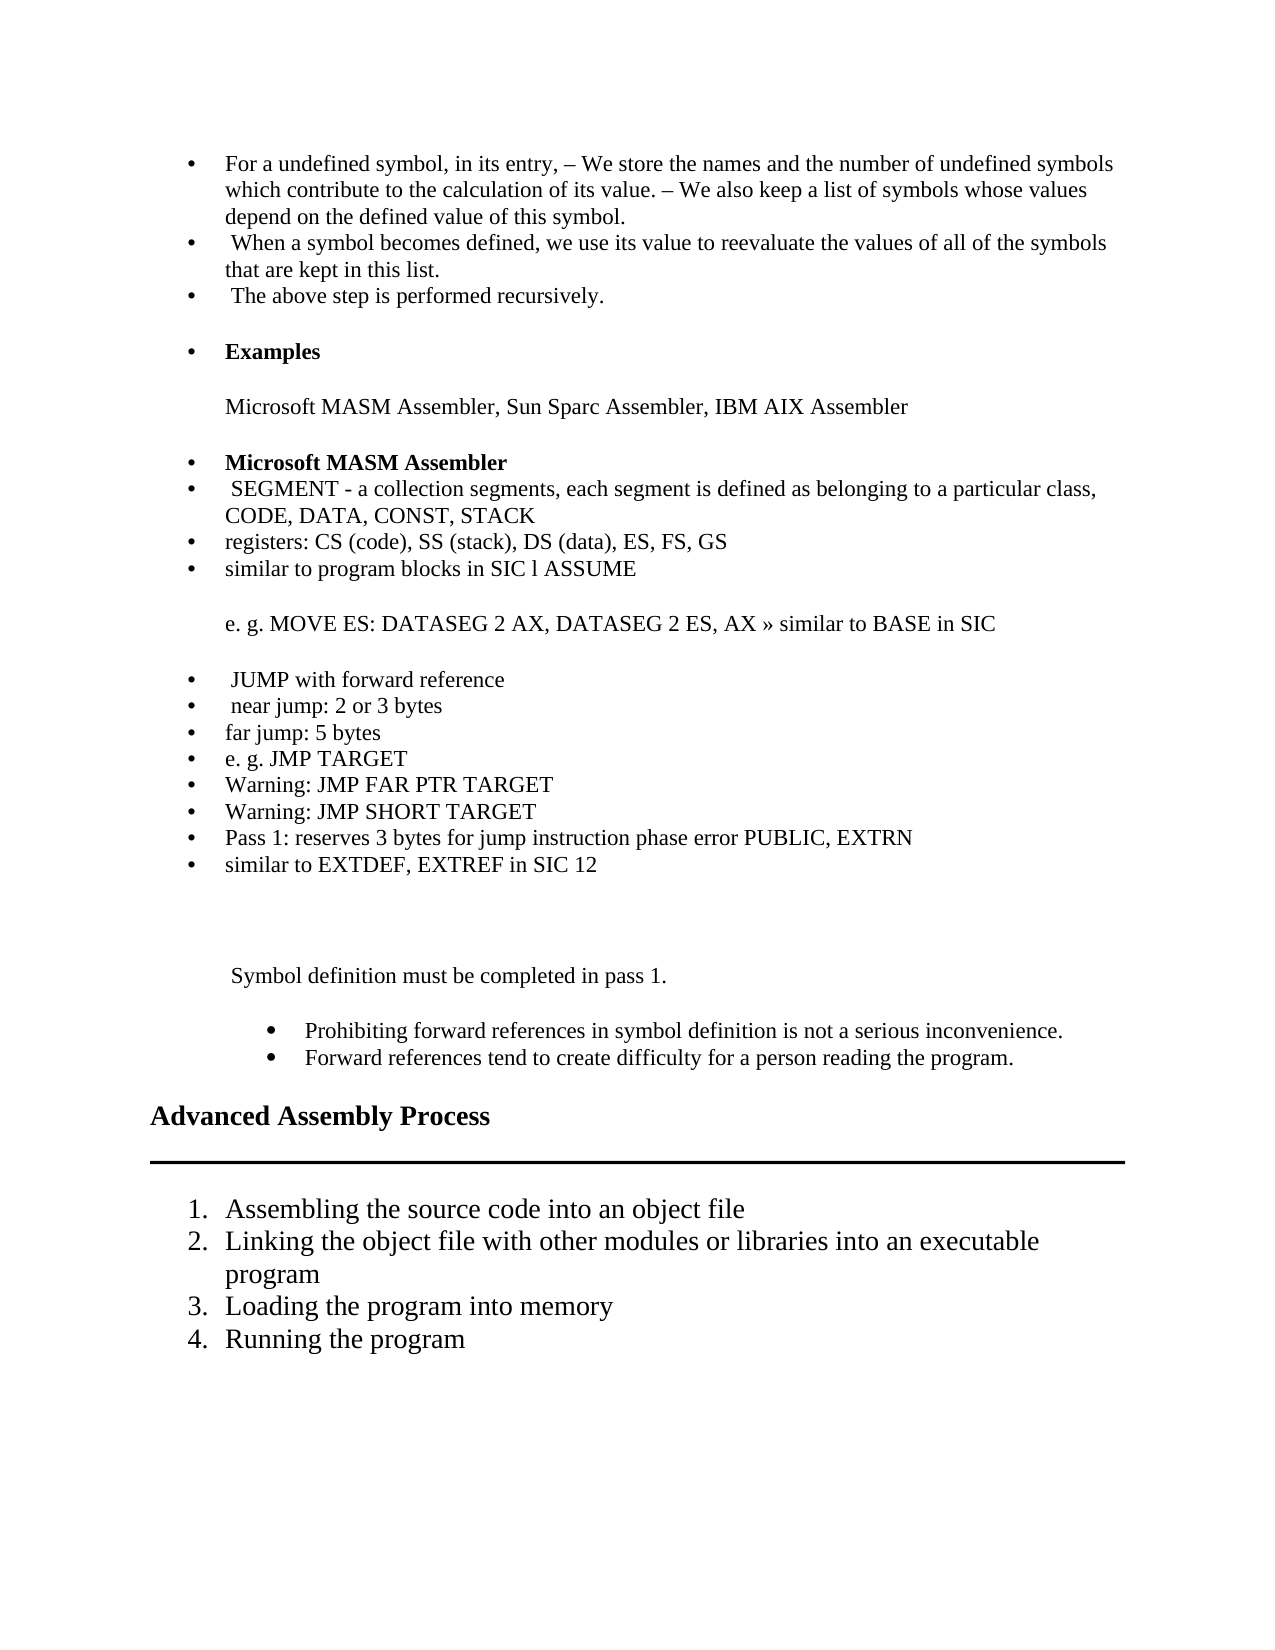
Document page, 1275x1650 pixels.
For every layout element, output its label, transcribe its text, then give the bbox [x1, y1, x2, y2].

list JUMP with forward reference [187, 666, 1125, 692]
list Pass 1: reserves 3 bytes for jump instruction phase error PUBLIC, EXTRN [187, 824, 1125, 851]
list Forward references tend to create difficulty for a person reading the program. [267, 1044, 1125, 1070]
list near jump: 2 or 3 bytes [187, 692, 1125, 718]
list Warning: JMP FAR PTR TARGET [187, 771, 1125, 798]
list similar to EXTDEF, EXTREF in SIC 12 [187, 851, 1125, 877]
text Advanced Assembly Process [150, 1099, 1125, 1132]
text e. g. MOVE ES: DATASEG 2 AX, DATASEG 2 ES, AX » similar to BASE in SIC [225, 610, 1125, 636]
list Microsoft MASM Assembler [187, 449, 1125, 475]
list The above step is performed recursively. [187, 282, 1125, 308]
text Microsoft MASM Assembler, Sun Sparc Assembler, IBM AIX Assembler [225, 393, 1125, 419]
list SEGMENT - a collection segments, each segment is defined as belonging to a particular class, CODE, DATA, CONST, STACK [187, 475, 1125, 528]
text Symbol definition must be completed in pass 1. [225, 962, 1125, 988]
list When a symbol becomes defined, we use its value to reevaluate the values of all of the symbols that are kept in this list. [187, 229, 1125, 282]
list e. g. JMP TARGET [187, 745, 1125, 771]
list similar to program blocks in SIC l ASSUME [187, 554, 1125, 581]
list Prohibiting forward references in symbol definition is not a serious inconvenience. [267, 1017, 1125, 1044]
list Examples [187, 338, 1125, 364]
list Warning: JMP SHORT TARGET [187, 798, 1125, 824]
list far jump: 5 bytes [187, 718, 1125, 745]
list For a undefined symbol, in its entry, – We store the names and the number of undefined symbols which contribute to the calculation of its value. – We also keep a list of symbols whose values depend on the defined value of this symbol. [187, 150, 1125, 229]
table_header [147, 1189, 1128, 1448]
list registers: CS (code), SS (stack), DS (data), ES, FS, GS [187, 528, 1125, 554]
